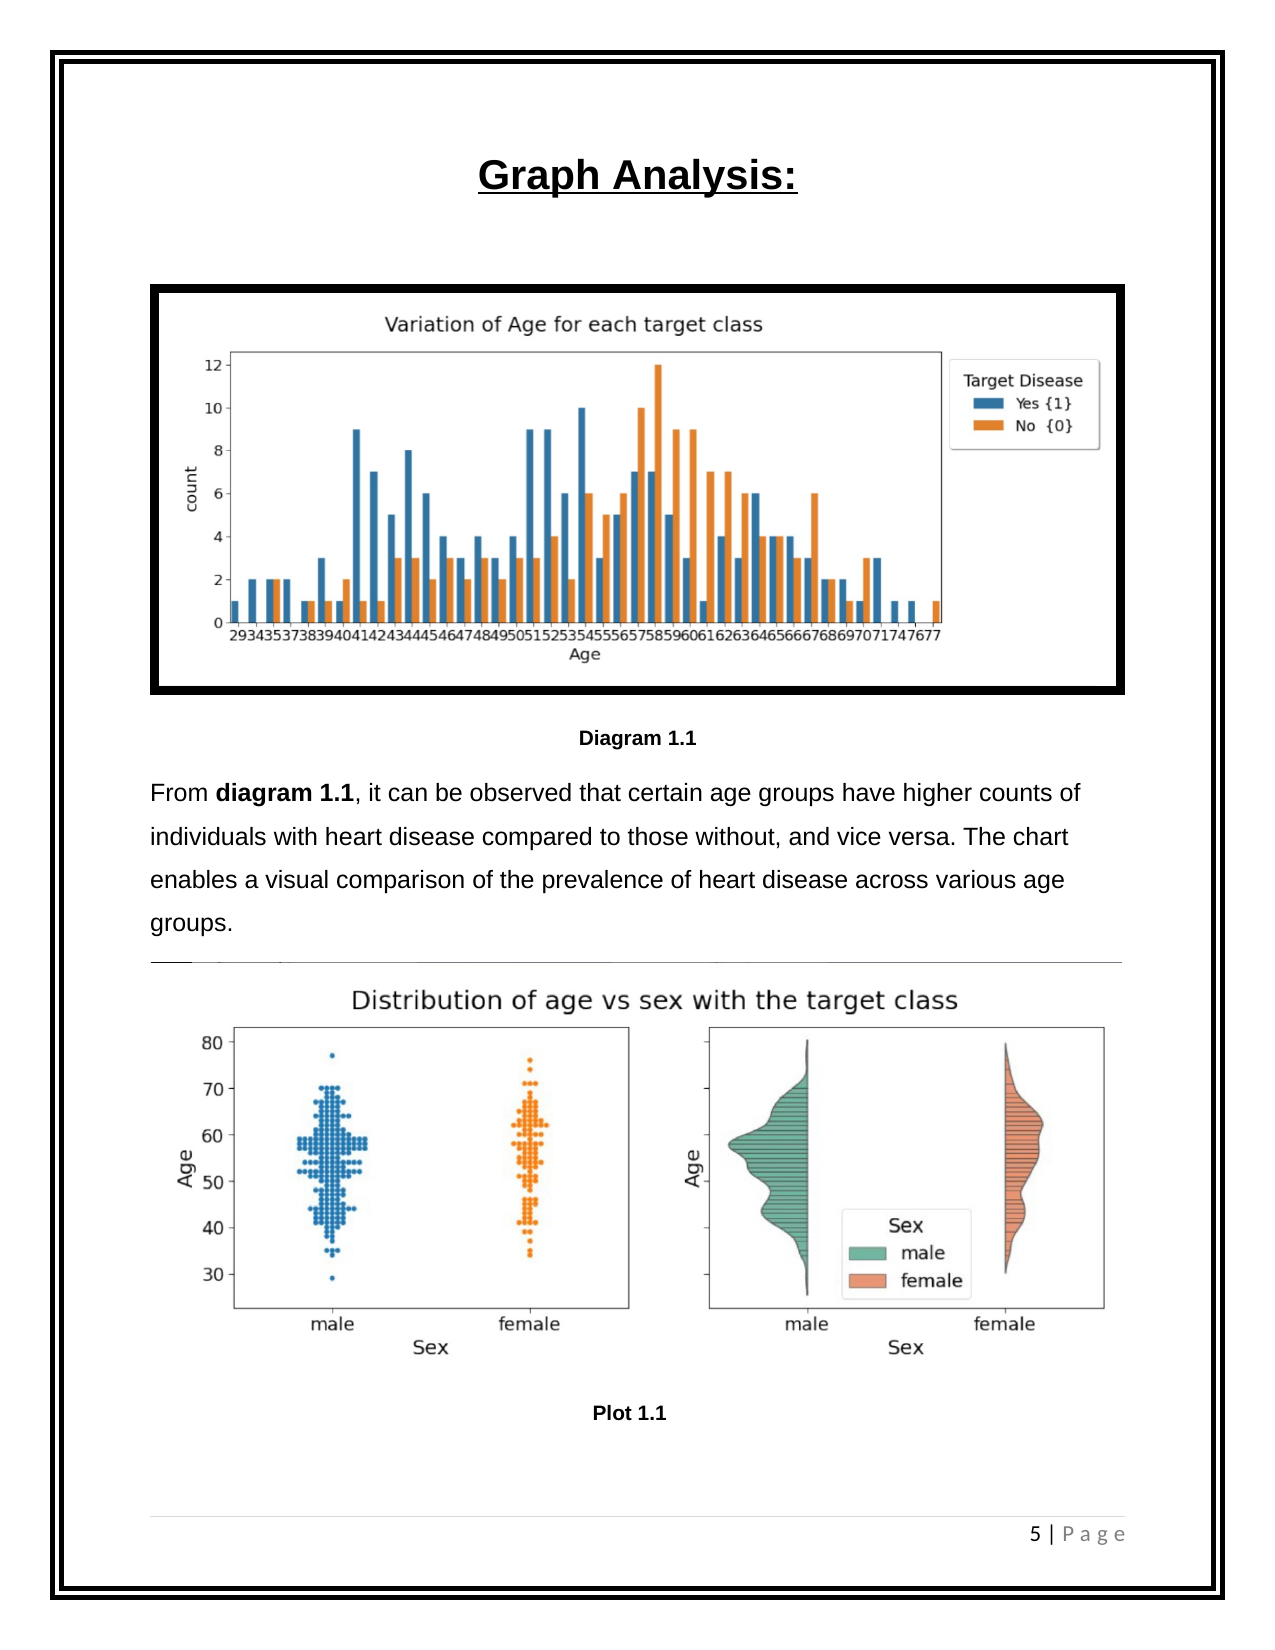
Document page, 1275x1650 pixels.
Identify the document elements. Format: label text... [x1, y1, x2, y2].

picture [159, 293, 1116, 686]
text Diagram 1.1 [150, 726, 1125, 750]
text Graph Analysis: [150, 150, 1125, 198]
picture [150, 962, 1122, 1379]
text From diagram 1.1, it can be observed that certain age groups have higher counts of individuals with heart disease compared to those without, and vice versa. The chart enables a visual comparison of the prevalence of heart disease across various age groups. [150, 778, 1125, 936]
